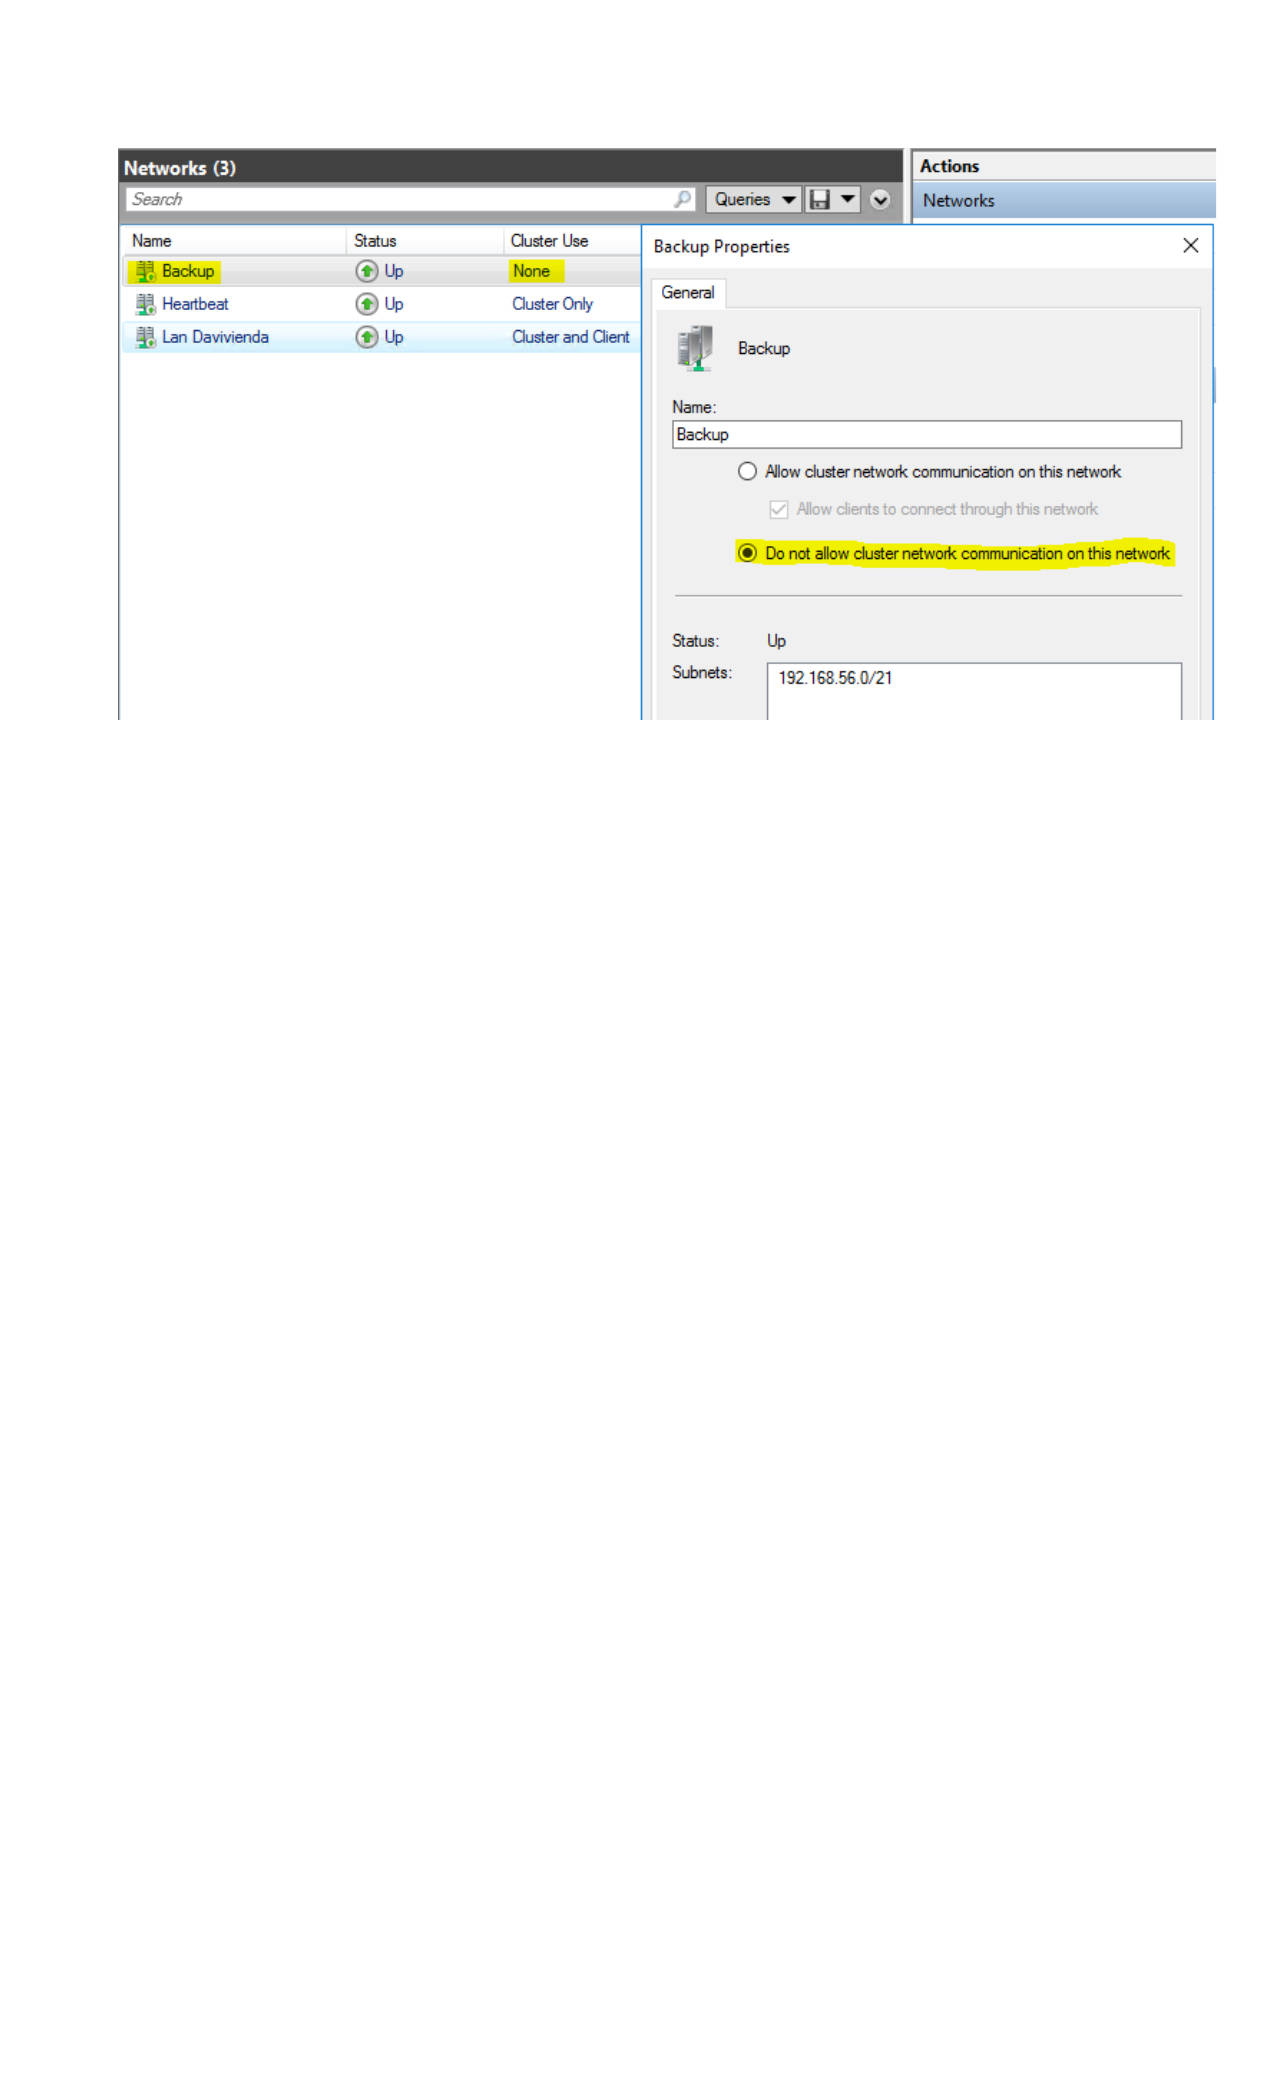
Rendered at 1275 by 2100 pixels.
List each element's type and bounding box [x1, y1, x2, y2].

picture [118, 148, 1217, 720]
